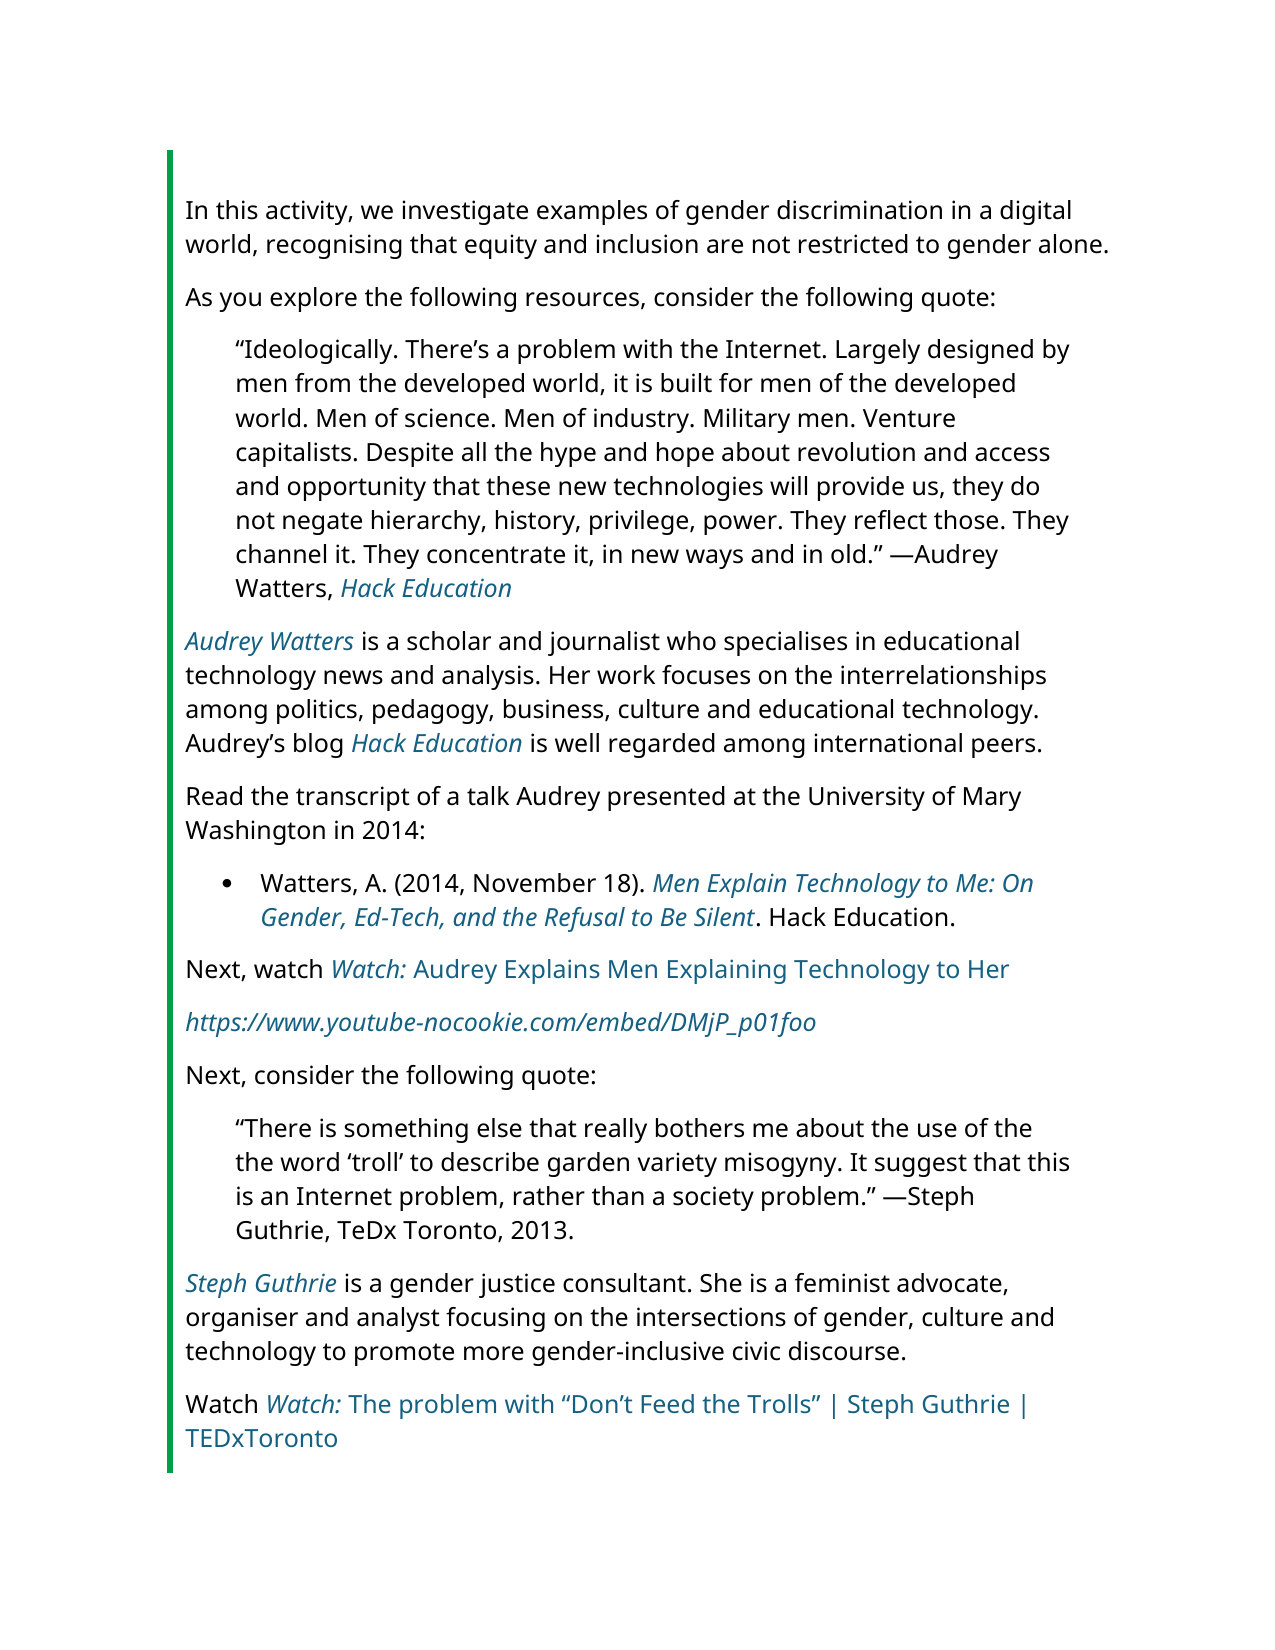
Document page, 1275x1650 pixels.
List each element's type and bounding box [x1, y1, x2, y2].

table_header [173, 150, 1125, 1473]
